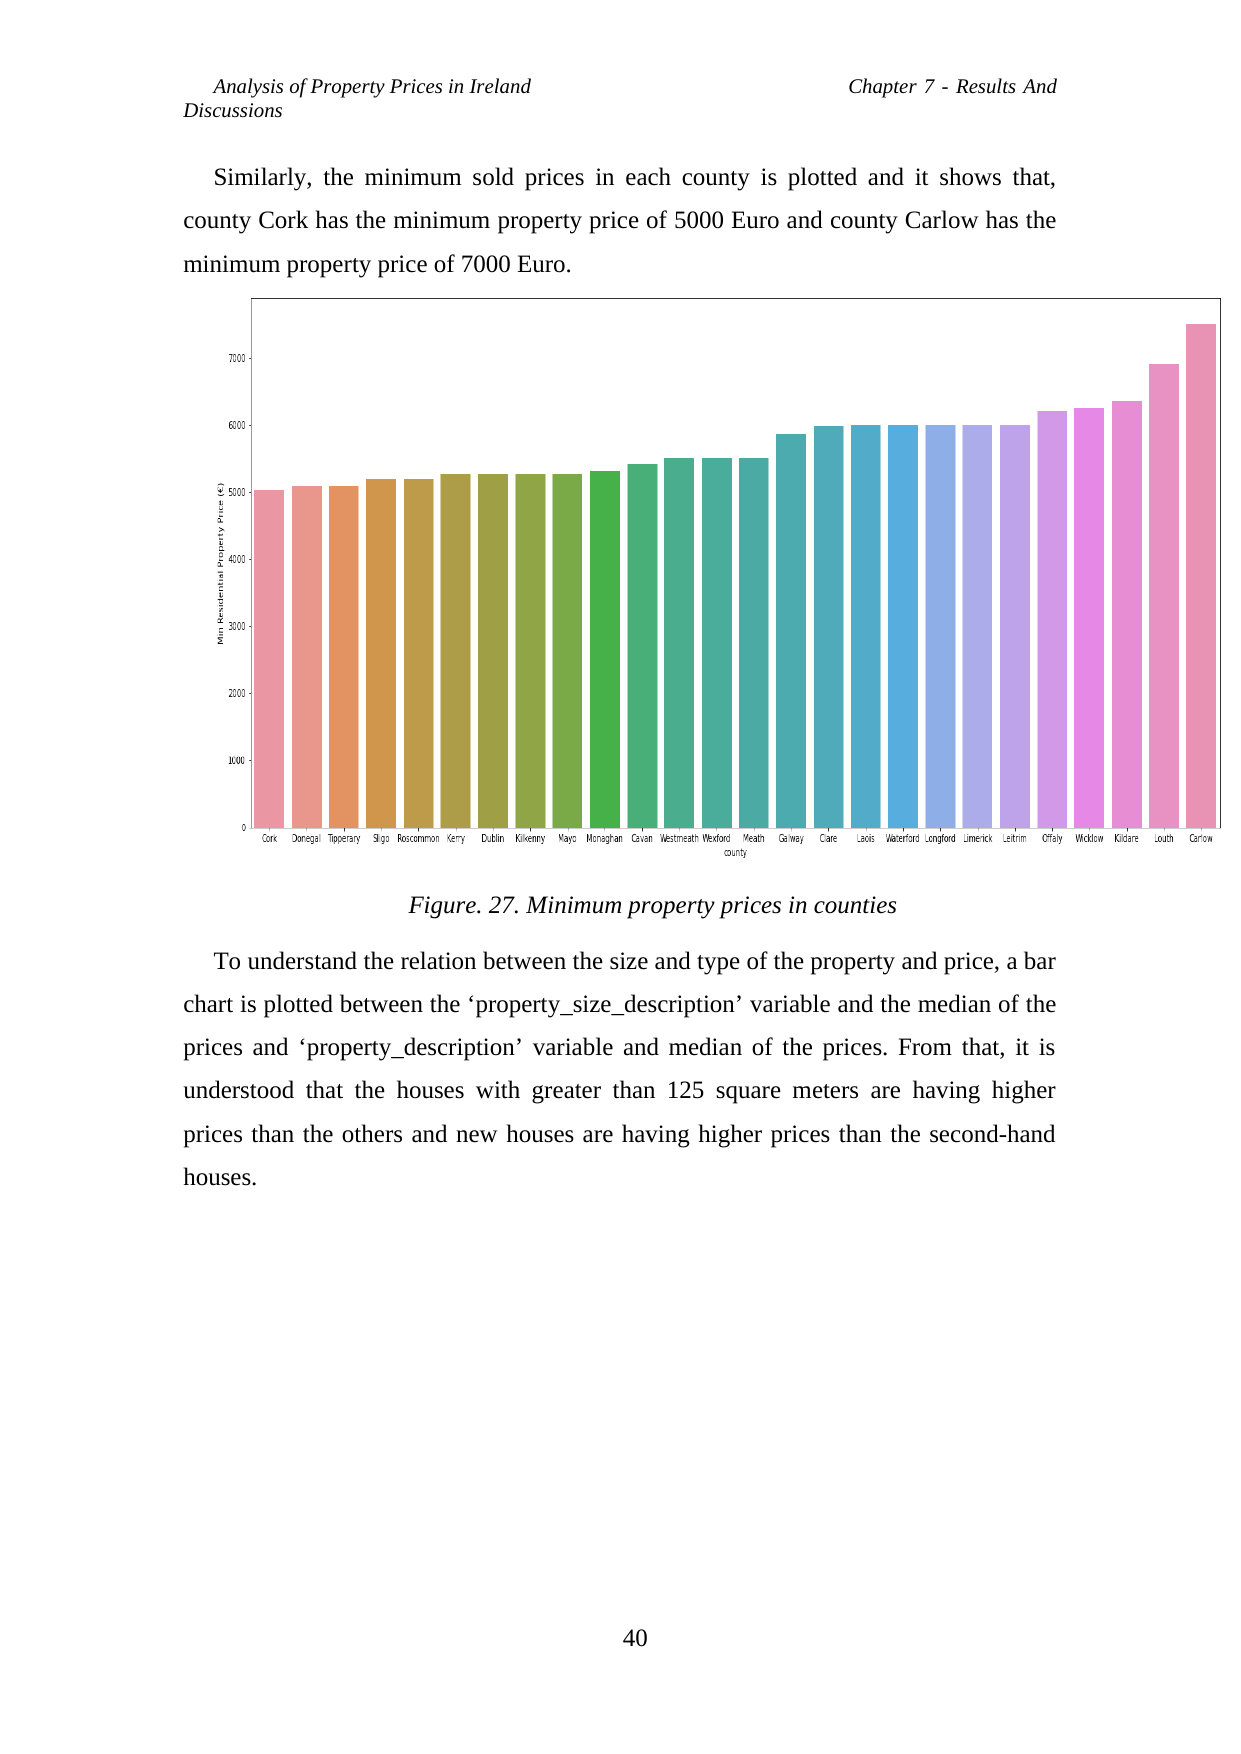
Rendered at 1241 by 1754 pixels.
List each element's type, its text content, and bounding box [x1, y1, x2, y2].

list Figure. 27. Minimum property prices in counties [251, 891, 1057, 919]
text Similarly, the minimum sold prices in each county is plotted and it shows that, county Cork has the minimum property price of 5000 Euro and county Carlow has the minimum property price of 7000 Euro. [183, 162, 1057, 277]
text To understand the relation between the size and type of the property and price, a bar chart is plotted between the ‘property_size_description’ variable and the median of the prices and ‘property_description’ variable and median of the prices. From that, it is understood that the houses with greater than 125 square meters are having higher prices than the others and new houses are having higher prices than the second-hand houses. [183, 946, 1057, 1191]
picture [213, 291, 1224, 864]
